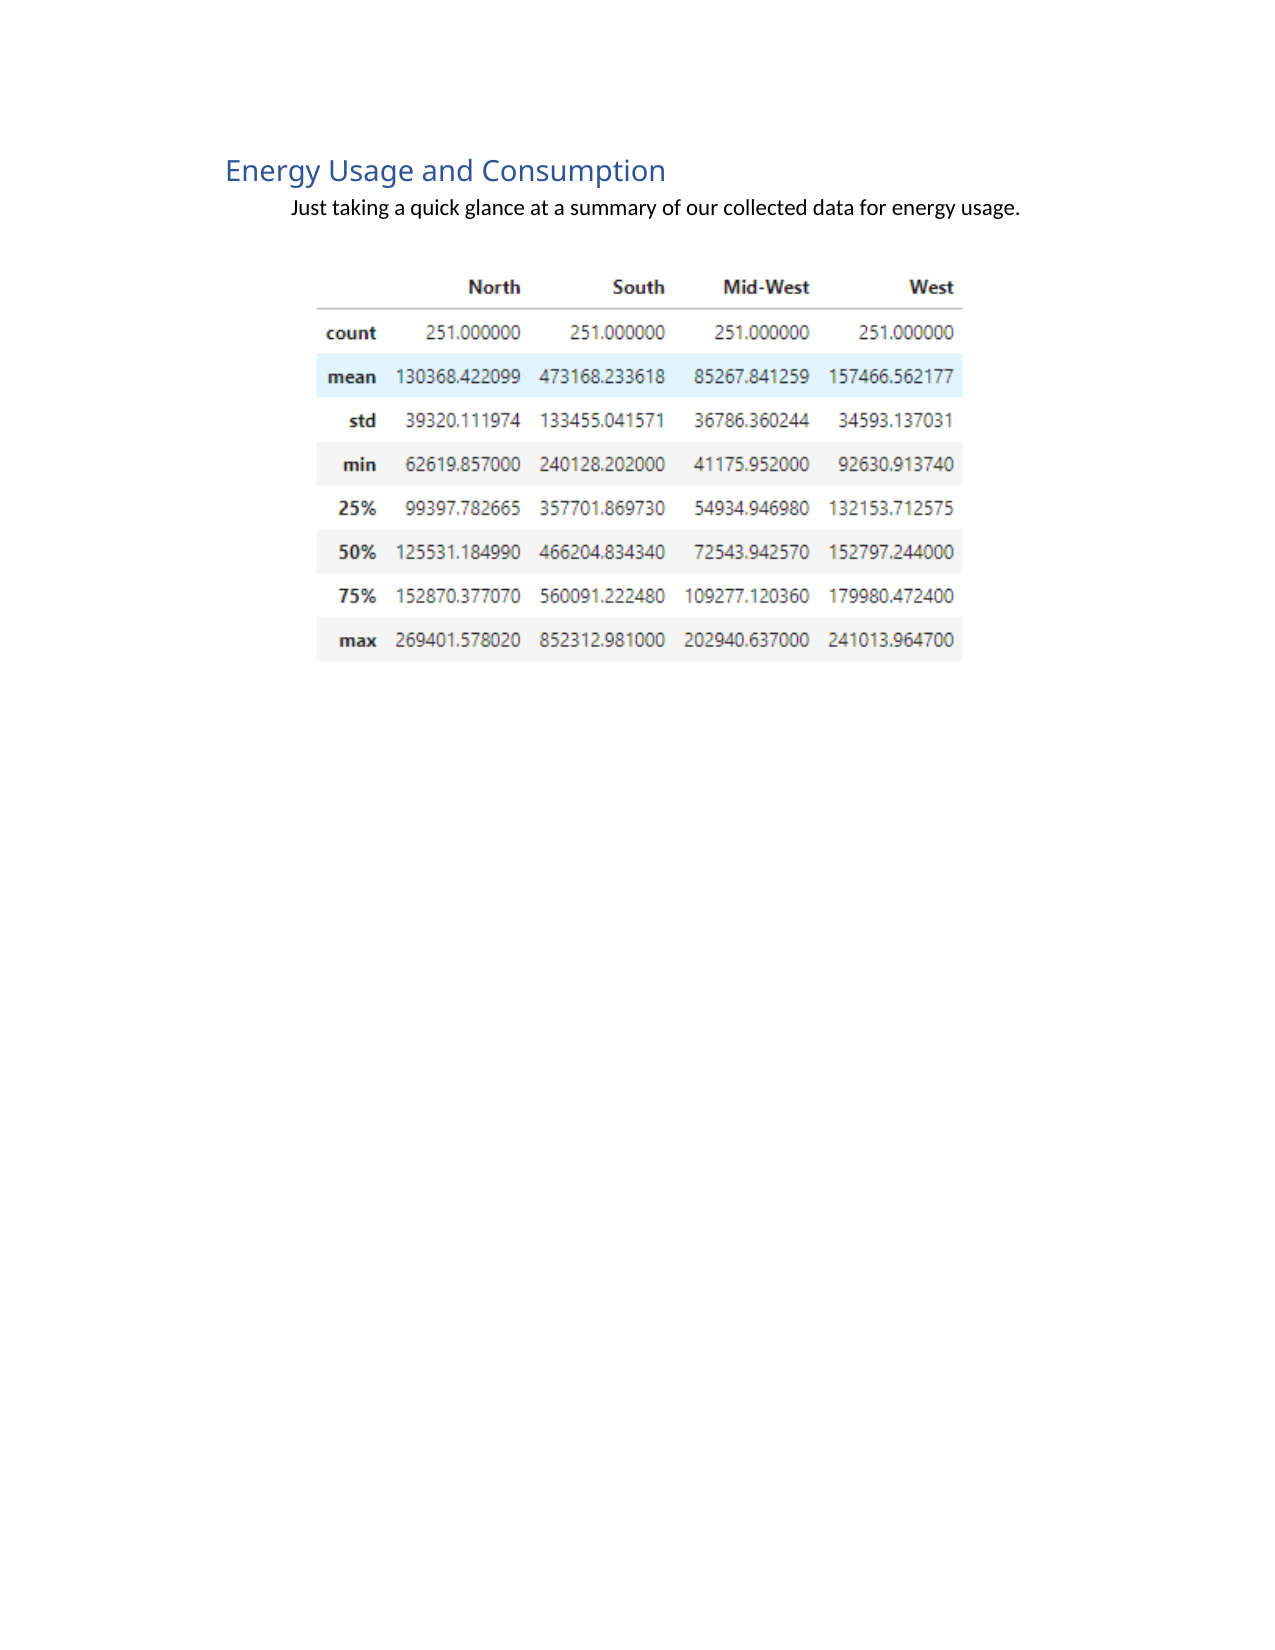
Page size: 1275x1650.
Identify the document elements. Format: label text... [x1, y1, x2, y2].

subtitle Energy Usage and Consumption [150, 150, 1125, 190]
text Just taking a quick glance at a summary of our collected data for energy usage. [187, 193, 1125, 221]
picture [312, 270, 963, 669]
